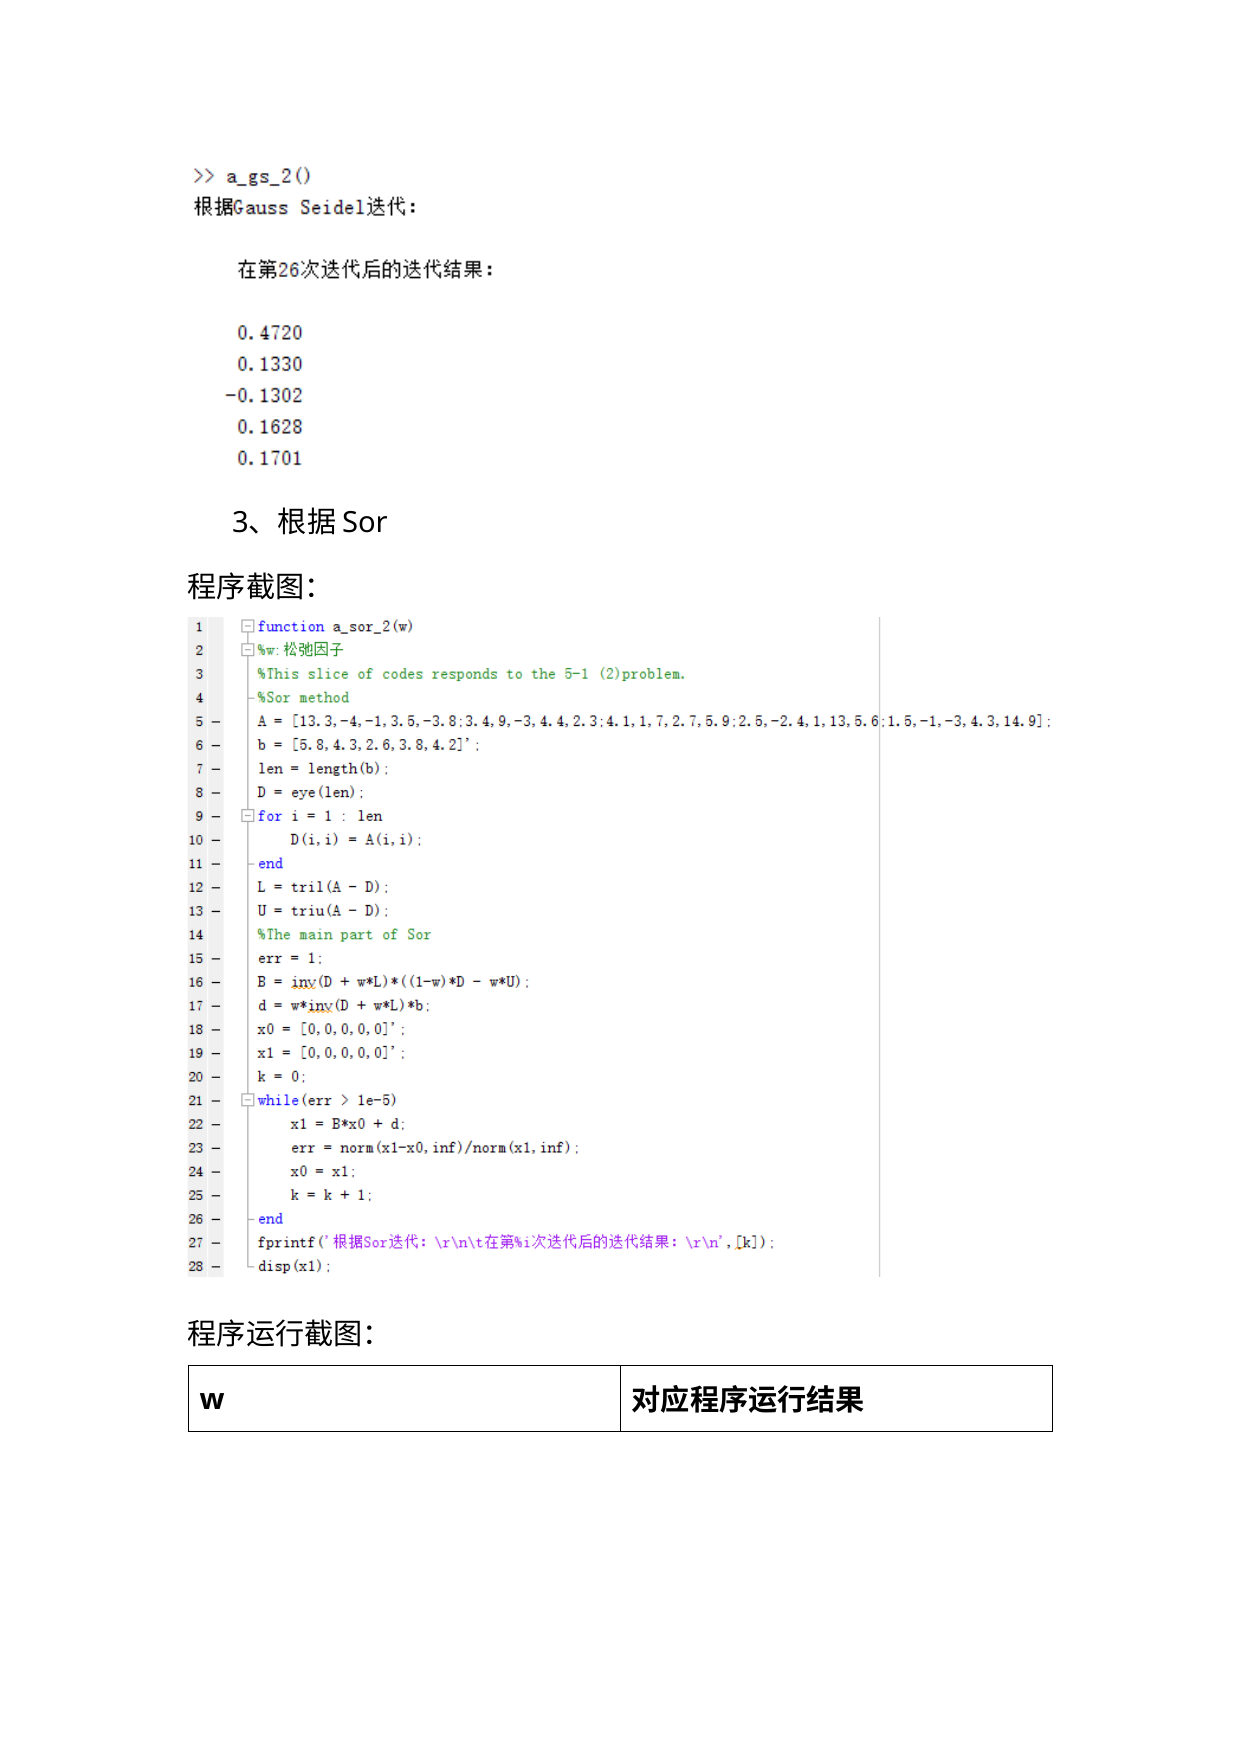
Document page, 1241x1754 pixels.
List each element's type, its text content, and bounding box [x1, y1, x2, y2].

table_header w [189, 1366, 620, 1431]
table_header 对应程序运行结果 [621, 1366, 1052, 1431]
picture [187, 617, 1053, 1277]
text 程序运行截图： [187, 1299, 1053, 1364]
text 3、根据Sor [187, 487, 1053, 552]
text 程序截图： [187, 552, 1053, 617]
picture [187, 162, 504, 473]
